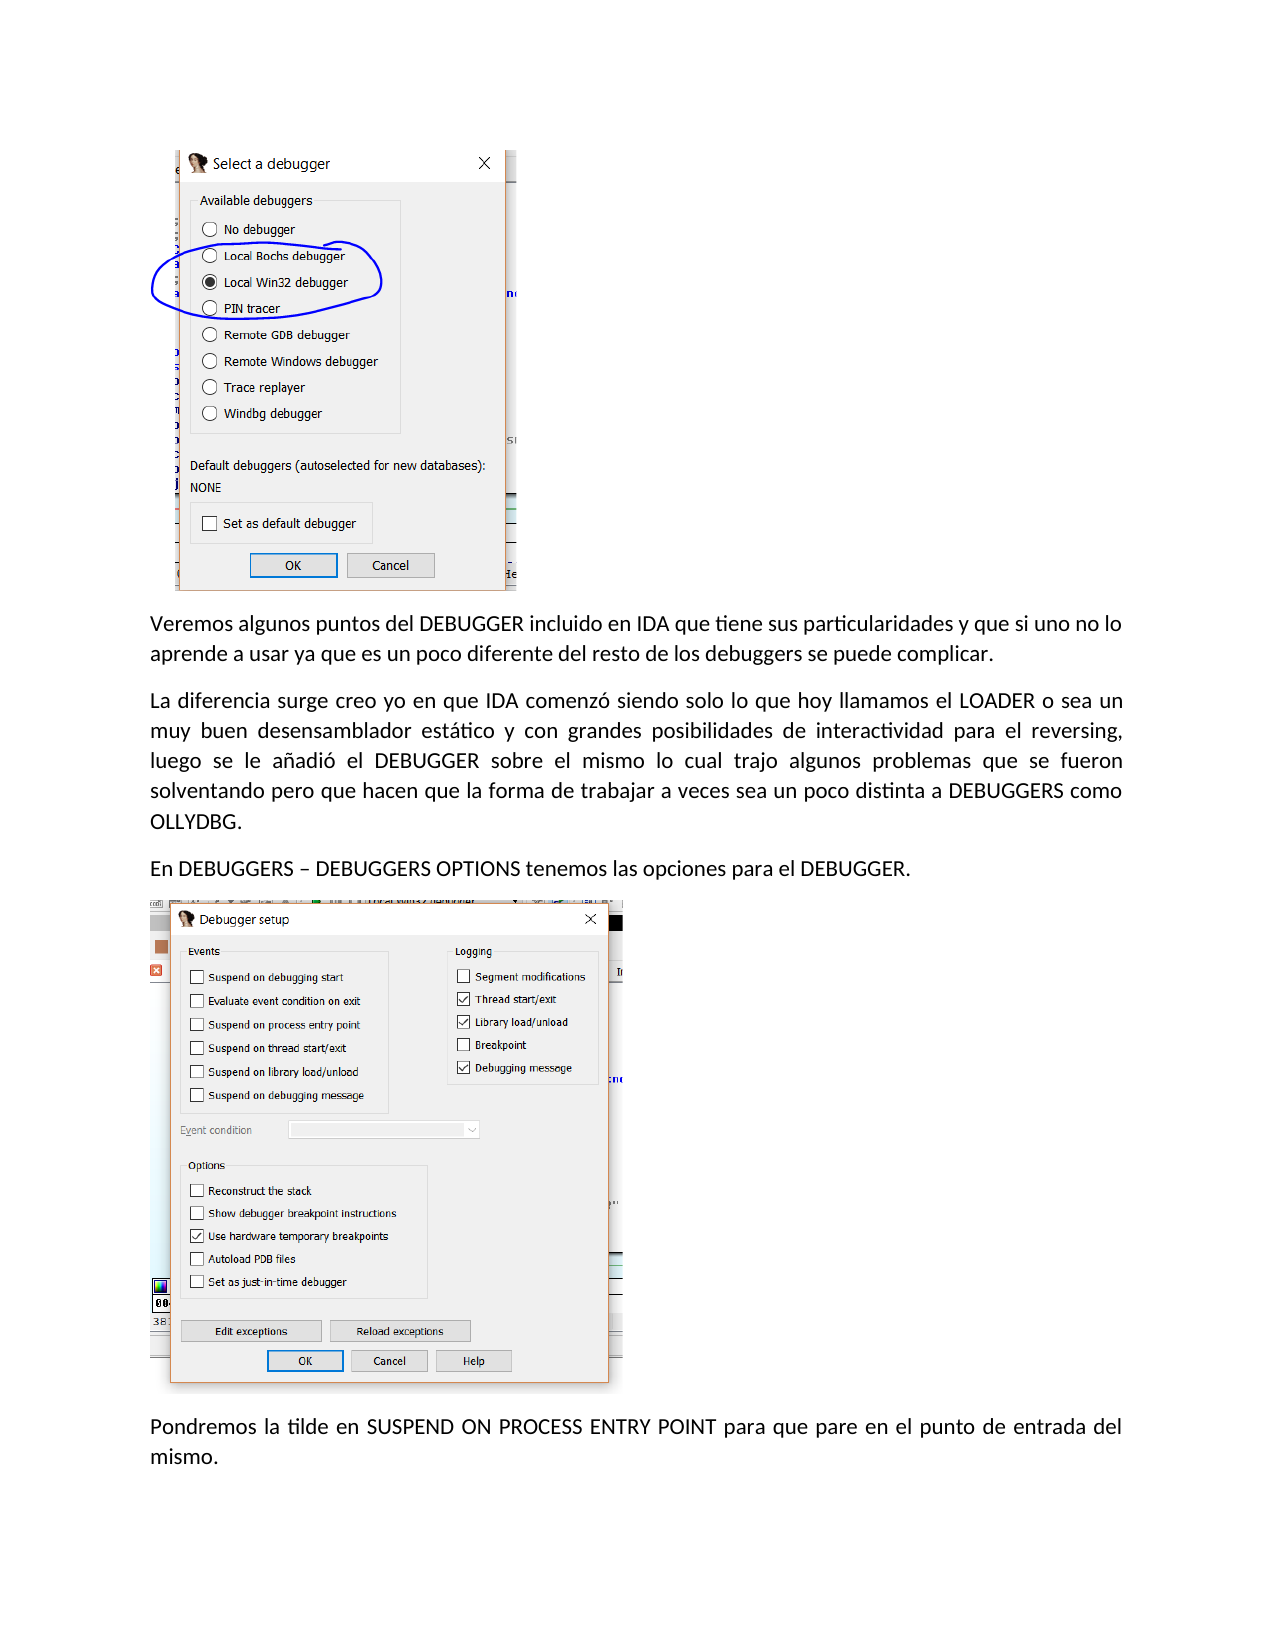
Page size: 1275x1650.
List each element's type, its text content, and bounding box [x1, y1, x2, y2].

text En DEBUGGERS – DEBUGGERS OPTIONS tenemos las opciones para el DEBUGGER. [150, 854, 1125, 882]
text La diferencia surge creo yo en que IDA comenzó siendo solo lo que hoy llamamos el LOADER o sea un muy buen desensamblador estático y con grandes posibilidades de interactividad para el reversing, luego se le añadió el DEBUGGER sobre el mismo lo cual trajo algunos problemas que se fueron solventando pero que hacen que la forma de trabajar a veces sea un poco distinta a DEBUGGERS como OLLYDBG. [150, 686, 1125, 835]
text Pondremos la tilde en SUSPEND ON PROCESS ENTRY POINT para que pare en el punto de entrada del mismo. [150, 1412, 1125, 1470]
text Veremos algunos puntos del DEBUGGER incluido en IDA que tiene sus particularidades y que si uno no lo aprende a usar ya que es un poco diferente del resto de los debuggers se puede complicar. [150, 609, 1125, 667]
picture [150, 900, 623, 1394]
picture [150, 150, 517, 591]
